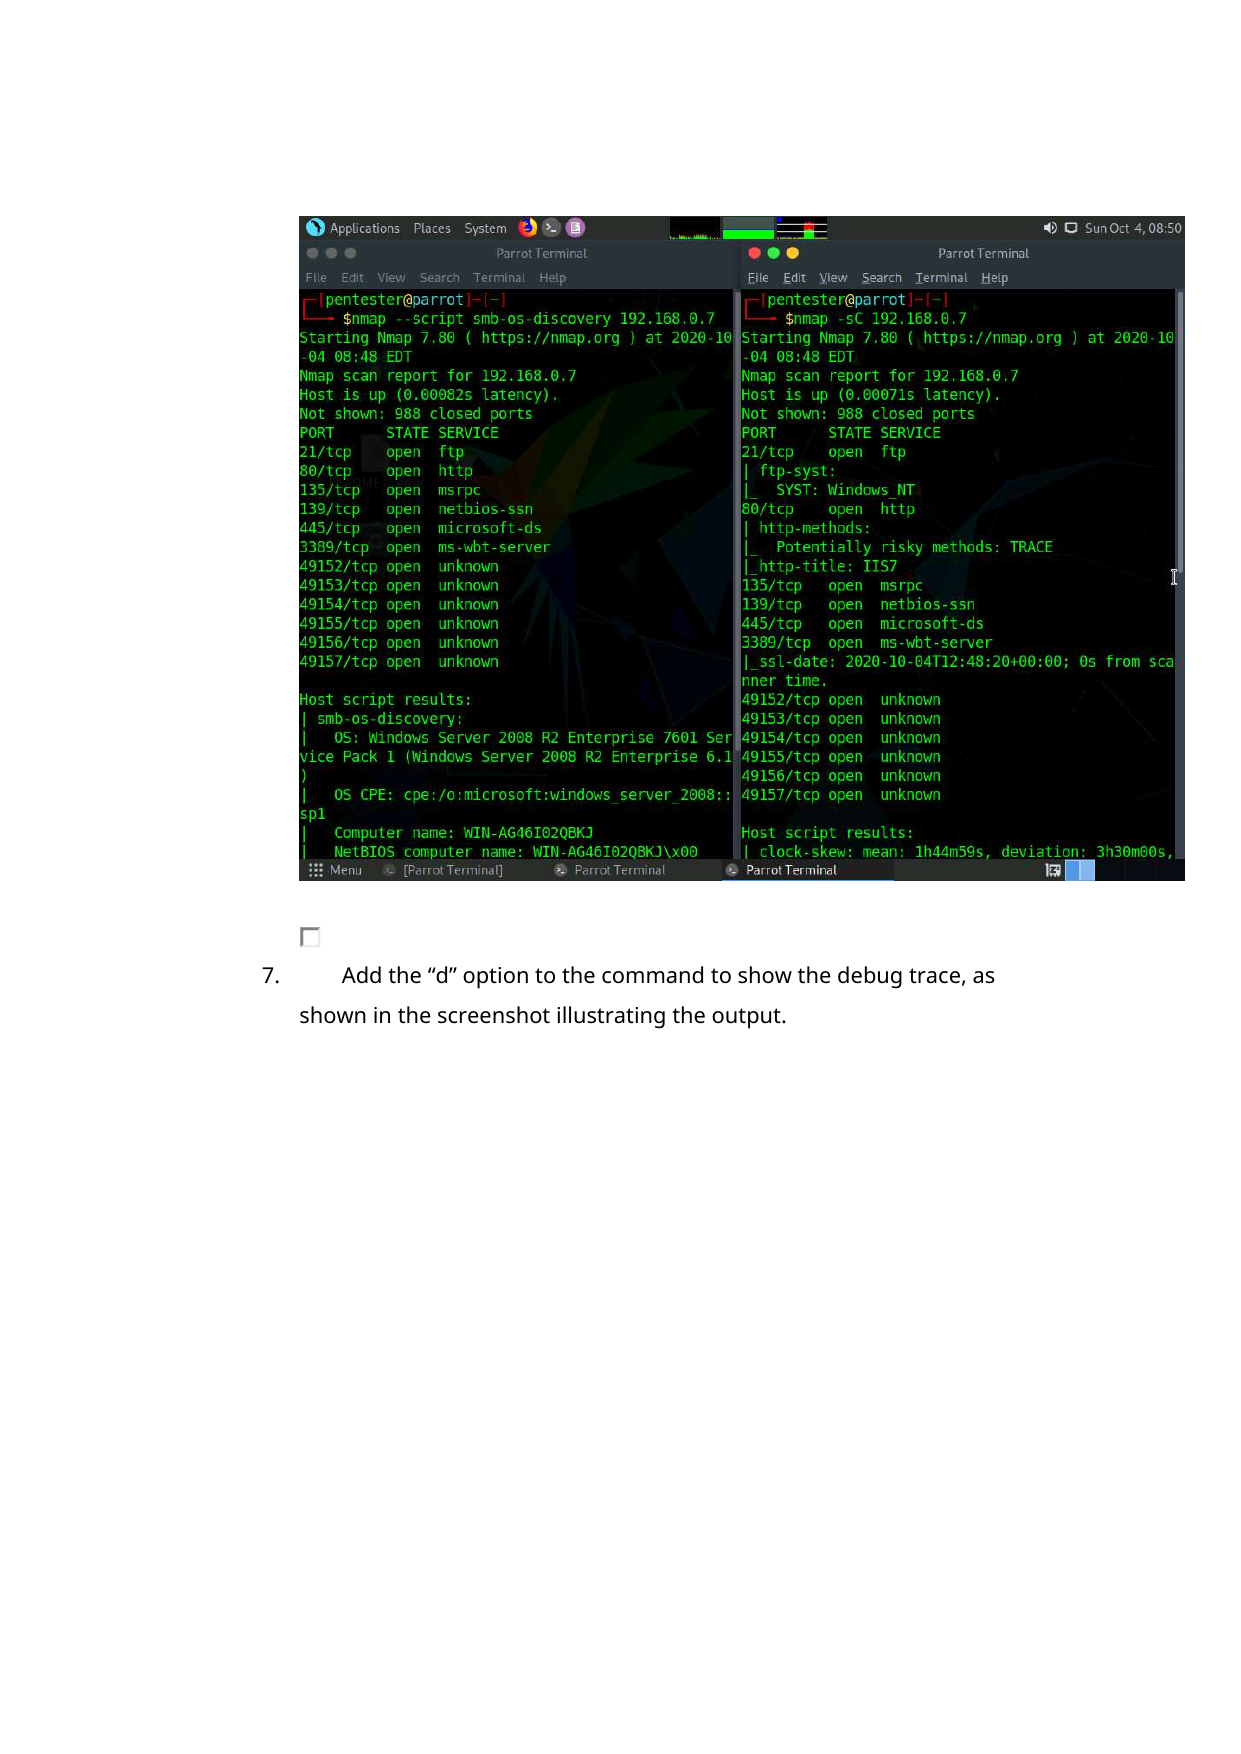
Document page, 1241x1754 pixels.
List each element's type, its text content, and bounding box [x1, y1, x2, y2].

list Add the “d” option to the command to show the debug trace, as shown in the screenshot illustrating the output. [262, 921, 1063, 1033]
picture [299, 216, 1185, 881]
